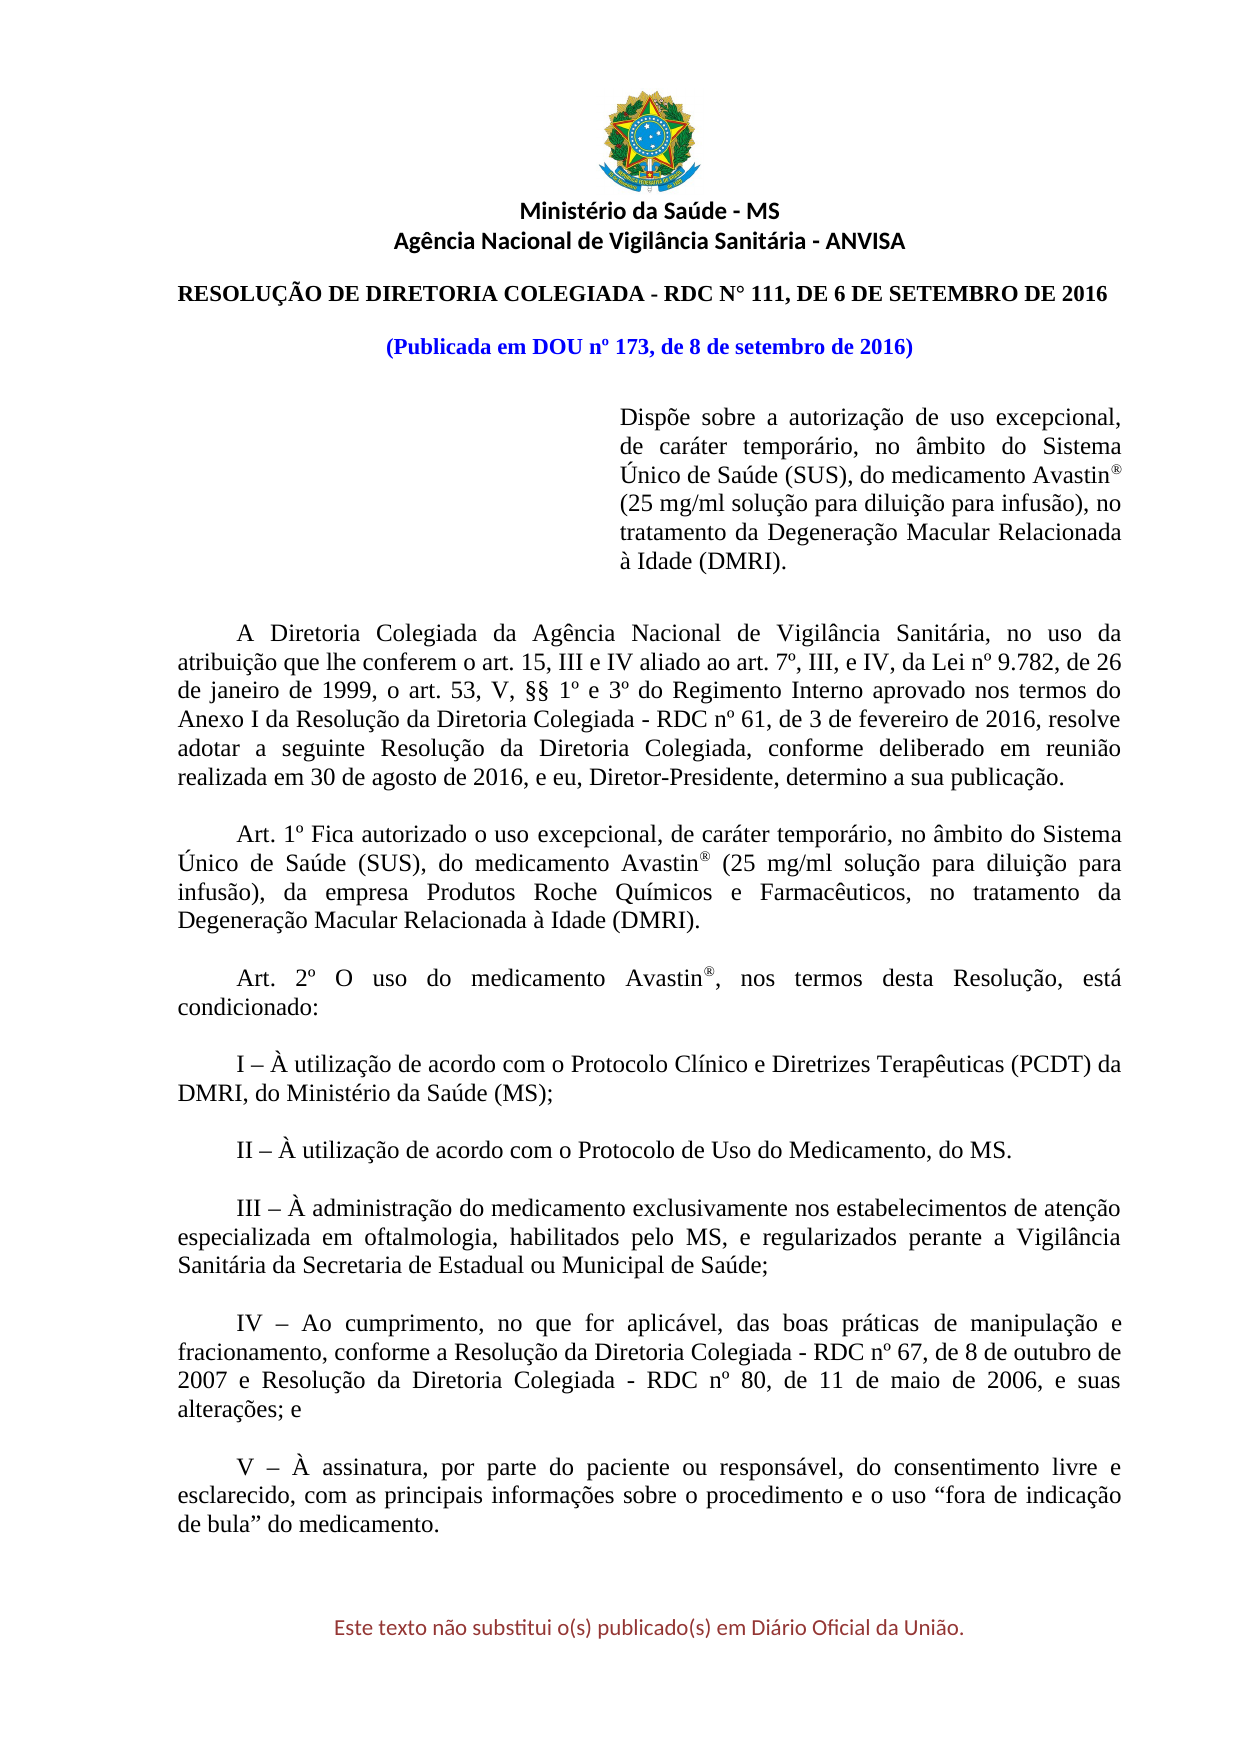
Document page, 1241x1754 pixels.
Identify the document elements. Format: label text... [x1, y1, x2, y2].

text IV – Ao cumprimento, no que for aplicável, das boas práticas de manipulação e fracionamento, conforme a Resolução da Diretoria Colegiada - RDC nº 67, de 8 de outubro de 2007 e Resolução da Diretoria Colegiada - RDC nº 80, de 11 de maio de 2006, e suas alterações; e [177, 1308, 1122, 1423]
text RESOLUÇÃO DE DIRETORIA COLEGIADA - RDC N° 111, DE 6 DE SETEMBRO DE 2016 [177, 280, 1122, 306]
text Art. 1º Fica autorizado o uso excepcional, de caráter temporário, no âmbito do Sistema Único de Saúde (SUS), do medicamento Avastin® (25 mg/ml solução para diluição para infusão), da empresa Produtos Roche Químicos e Farmacêuticos, no tratamento da Degeneração Macular Relacionada à Idade (DMRI). [177, 819, 1122, 934]
text I – À utilização de acordo com o Protocolo Clínico e Diretrizes Terapêuticas (PCDT) da DMRI, do Ministério da Saúde (MS); [177, 1049, 1122, 1107]
text V – À assinatura, por parte do paciente ou responsável, do consentimento livre e esclarecido, com as principais informações sobre o procedimento e o uso “fora de indicação de bula” do medicamento. [177, 1452, 1122, 1538]
text Dispõe sobre a autorização de uso excepcional, de caráter temporário, no âmbito do Sistema Único de Saúde (SUS), do medicamento Avastin (25 mg/ml solução para diluição para infusão), no tratamento da Degeneração Macular Relacionada à Idade (DMRI). [619, 402, 1122, 575]
text A Diretoria Colegiada da Agência Nacional de Vigilância Sanitária, no uso da atribuição que lhe conferem o art. 15, III e IV aliado ao art. 7º, III, e IV, da Lei nº 9.782, de 26 de janeiro de 1999, o art. 53, V, §§ 1º e 3º do Regimento Interno aprovado nos termos do Anexo I da Resolução da Diretoria Colegiada - RDC nº 61, de 3 de fevereiro de 2016, resolve adotar a seguinte Resolução da Diretoria Colegiada, conforme deliberado em reunião realizada em 30 de agosto de 2016, e eu, Diretor-Presidente, determino a sua publicação. [177, 618, 1122, 790]
text (Publicada em DOU nº 173, de 8 de setembro de 2016) [177, 333, 1122, 359]
text III – À administração do medicamento exclusivamente nos estabelecimentos de atenção especializada em oftalmologia, habilitados pelo MS, e regularizados perante a Vigilância Sanitária da Secretaria de Estadual ou Municipal de Saúde; [177, 1193, 1122, 1279]
picture [595, 88, 704, 195]
text Art. 2º O uso do medicamento Avastin®, nos termos desta Resolução, está condicionado: [177, 963, 1122, 1020]
text II – À utilização de acordo com o Protocolo de Uso do Medicamento, do MS. [177, 1135, 1122, 1164]
